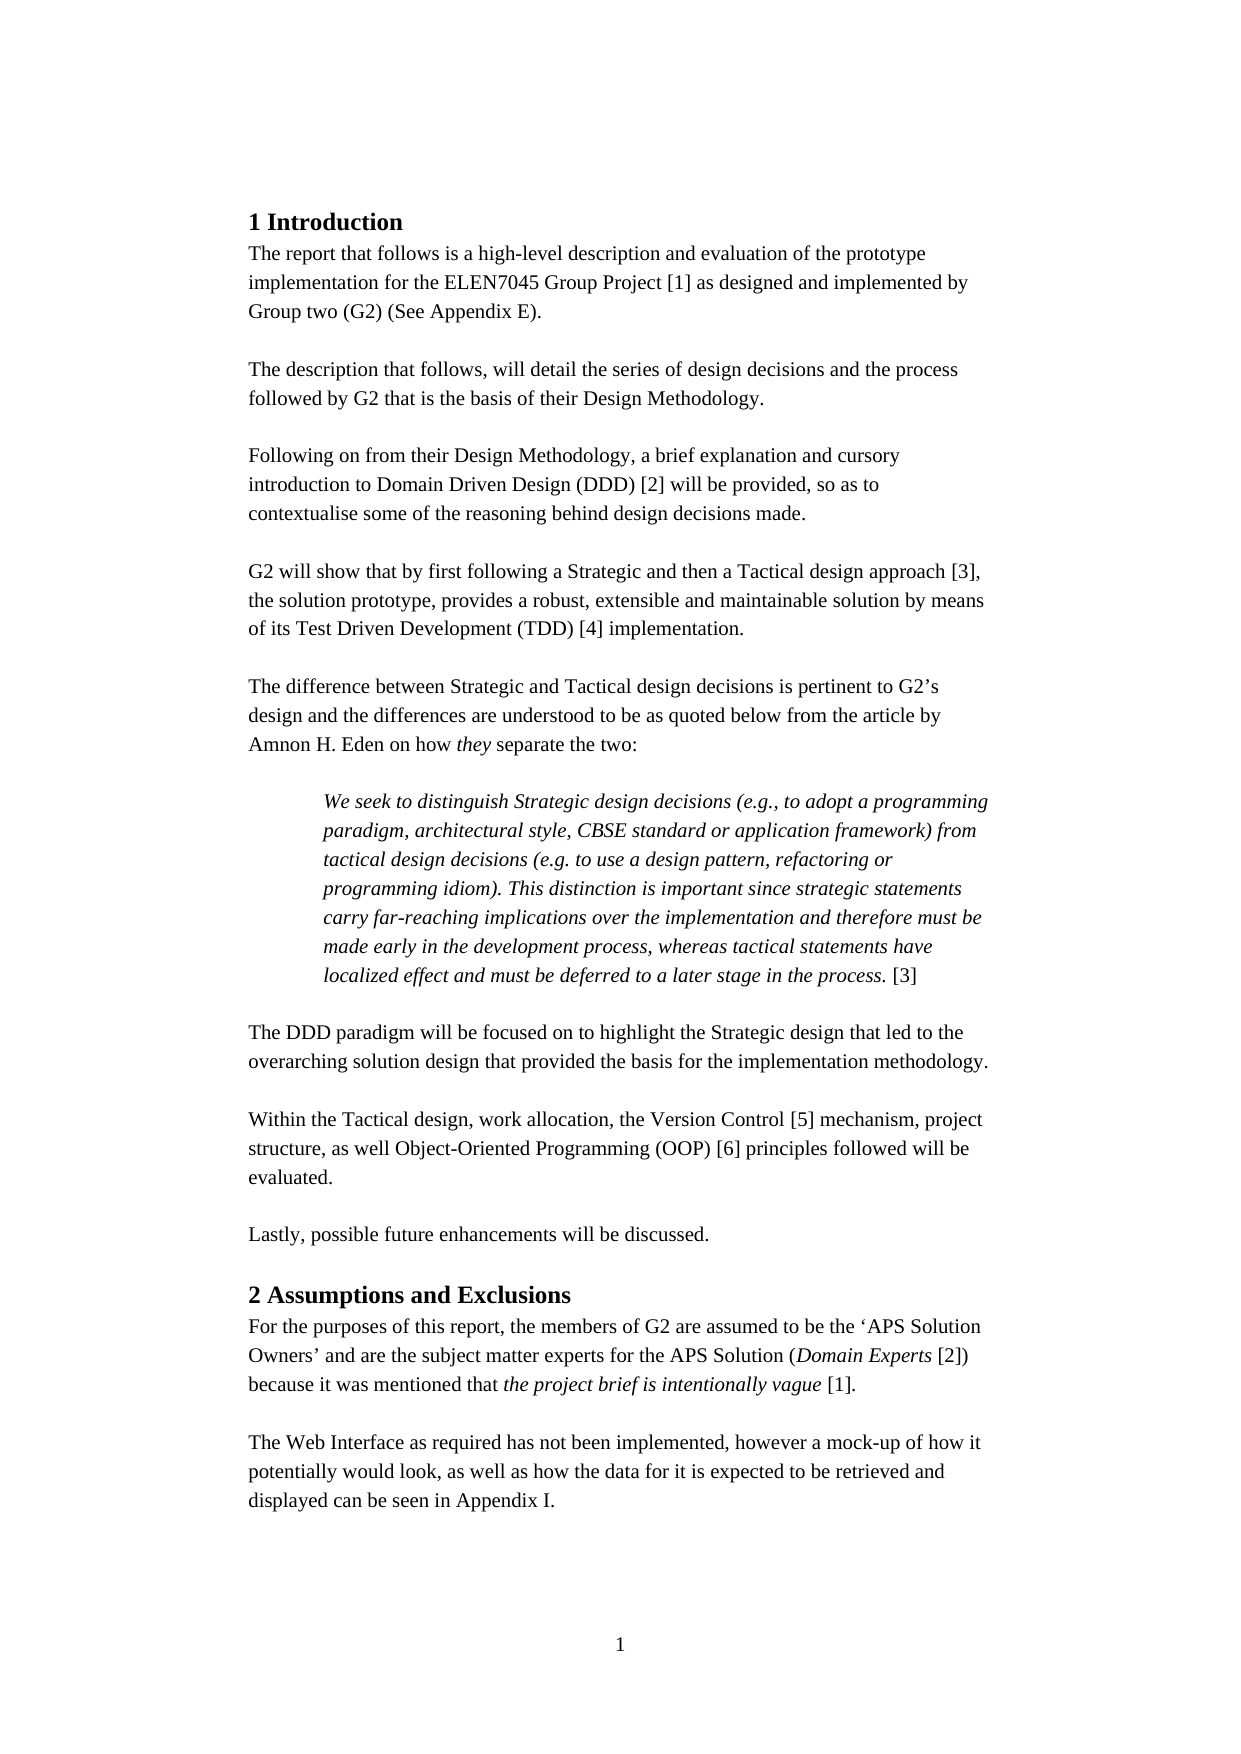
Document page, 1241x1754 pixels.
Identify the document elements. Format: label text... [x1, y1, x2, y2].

text G2 will show that by first following a Strategic and then a Tactical design approach, the solution prototype, provides a robust, extensible and maintainable solution by means of its Test Driven Development (TDD) implementation. [248, 559, 992, 640]
subtitle Introduction [248, 207, 992, 236]
text The DDD paradigm will be focused on to highlight the Strategic design that led to the overarching solution design that provided the basis for the implementation methodology. [248, 1020, 992, 1073]
text The description that follows, will detail the series of design decisions and the process followed by G2 that is the basis of their Design Methodology. [248, 357, 992, 409]
text For the purposes of this report, the members of G2 are assumed to be the ‘APS Solution Owners’ and are the subject matter experts for the APS Solution (Domain Experts) because it was mentioned that the project brief is intentionally vague. [248, 1314, 992, 1396]
text The report that follows is a high-level description and evaluation of the prototype implementation for the ELEN7045 Group Project as designed and implemented by Group two (G2) (See Appendix E). [248, 241, 992, 323]
text Within the Tactical design, work allocation, the Version Control mechanism, project structure, as well Object-Oriented Programming (OOP) principles followed will be evaluated. [248, 1107, 992, 1189]
text The Web Interface as required has not been implemented, however a mock-up of how it potentially would look, as well as how the data for it is expected to be retrieved and displayed can be seen in Appendix I. [248, 1430, 992, 1512]
text We seek to distinguish Strategic design decisions (e.g., to adopt a programming paradigm, architectural style, CBSE standard or application framework) from tactical design decisions (e.g. to use a design pattern, refactoring or programming idiom). This distinction is important since strategic statements carry far-reaching implications over the implementation and therefore must be made early in the development process, whereas tactical statements have localized effect and must be deferred to a later stage in the process. [323, 789, 992, 987]
subtitle Assumptions and Exclusions [248, 1280, 992, 1309]
text Lastly, possible future enhancements will be discussed. [248, 1222, 992, 1246]
text Following on from their Design Methodology, a brief explanation and cursory introduction to Domain Driven Design (DDD) will be provided, so as to contextualise some of the reasoning behind design decisions made. [248, 443, 992, 525]
text The difference between Strategic and Tactical design decisions is pertinent to G2’s design and the differences are understood to be as quoted below from the article by Amnon H. Eden on how they separate the two: [248, 674, 992, 785]
